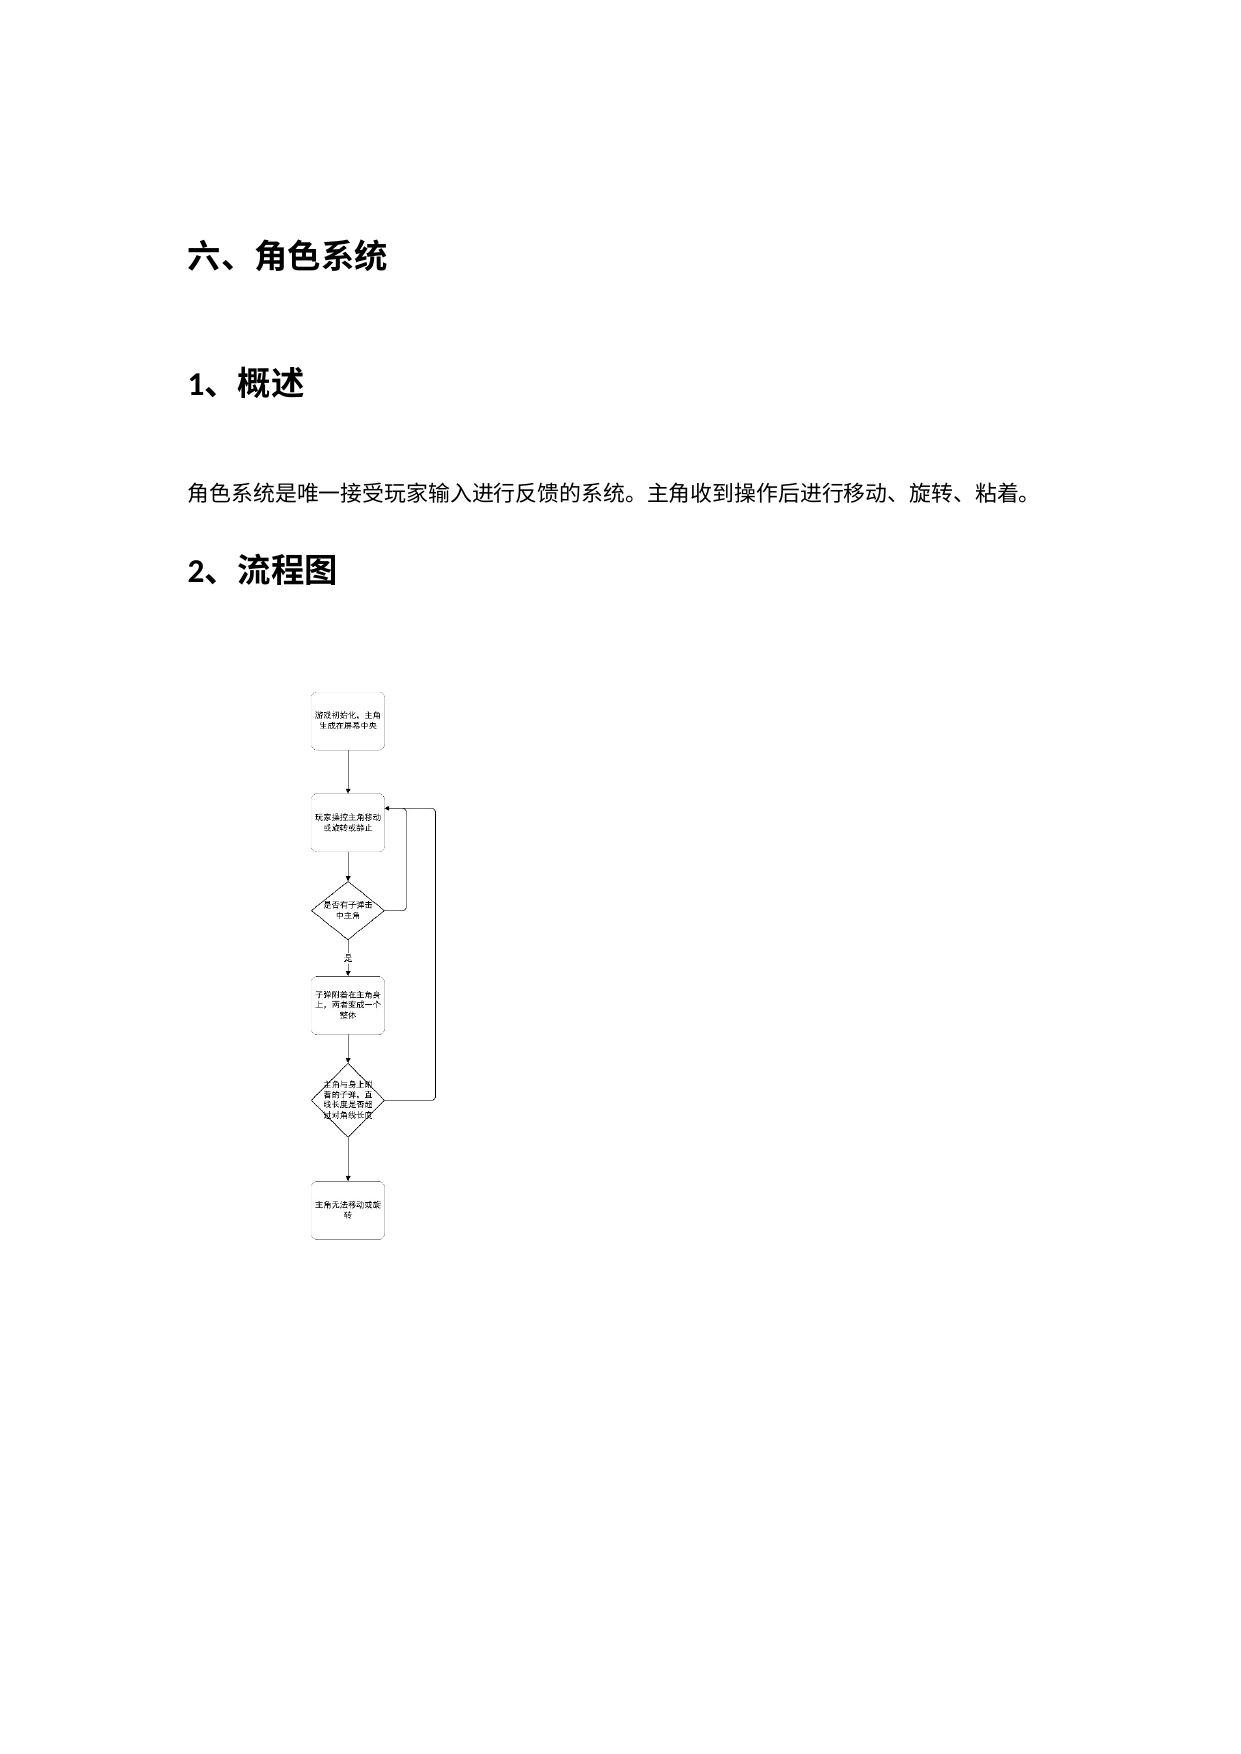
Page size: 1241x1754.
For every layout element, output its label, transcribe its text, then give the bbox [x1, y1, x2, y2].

text 角色系统是唯一接受玩家输入进行反馈的系统。主角收到操作后进行移动、旋转、粘着。 [187, 476, 1053, 508]
picture [187, 662, 1053, 1275]
subtitle 六、角色系统 [187, 222, 1053, 287]
subtitle 1、概述 [187, 349, 1053, 414]
subtitle 2、流程图 [187, 536, 1053, 601]
